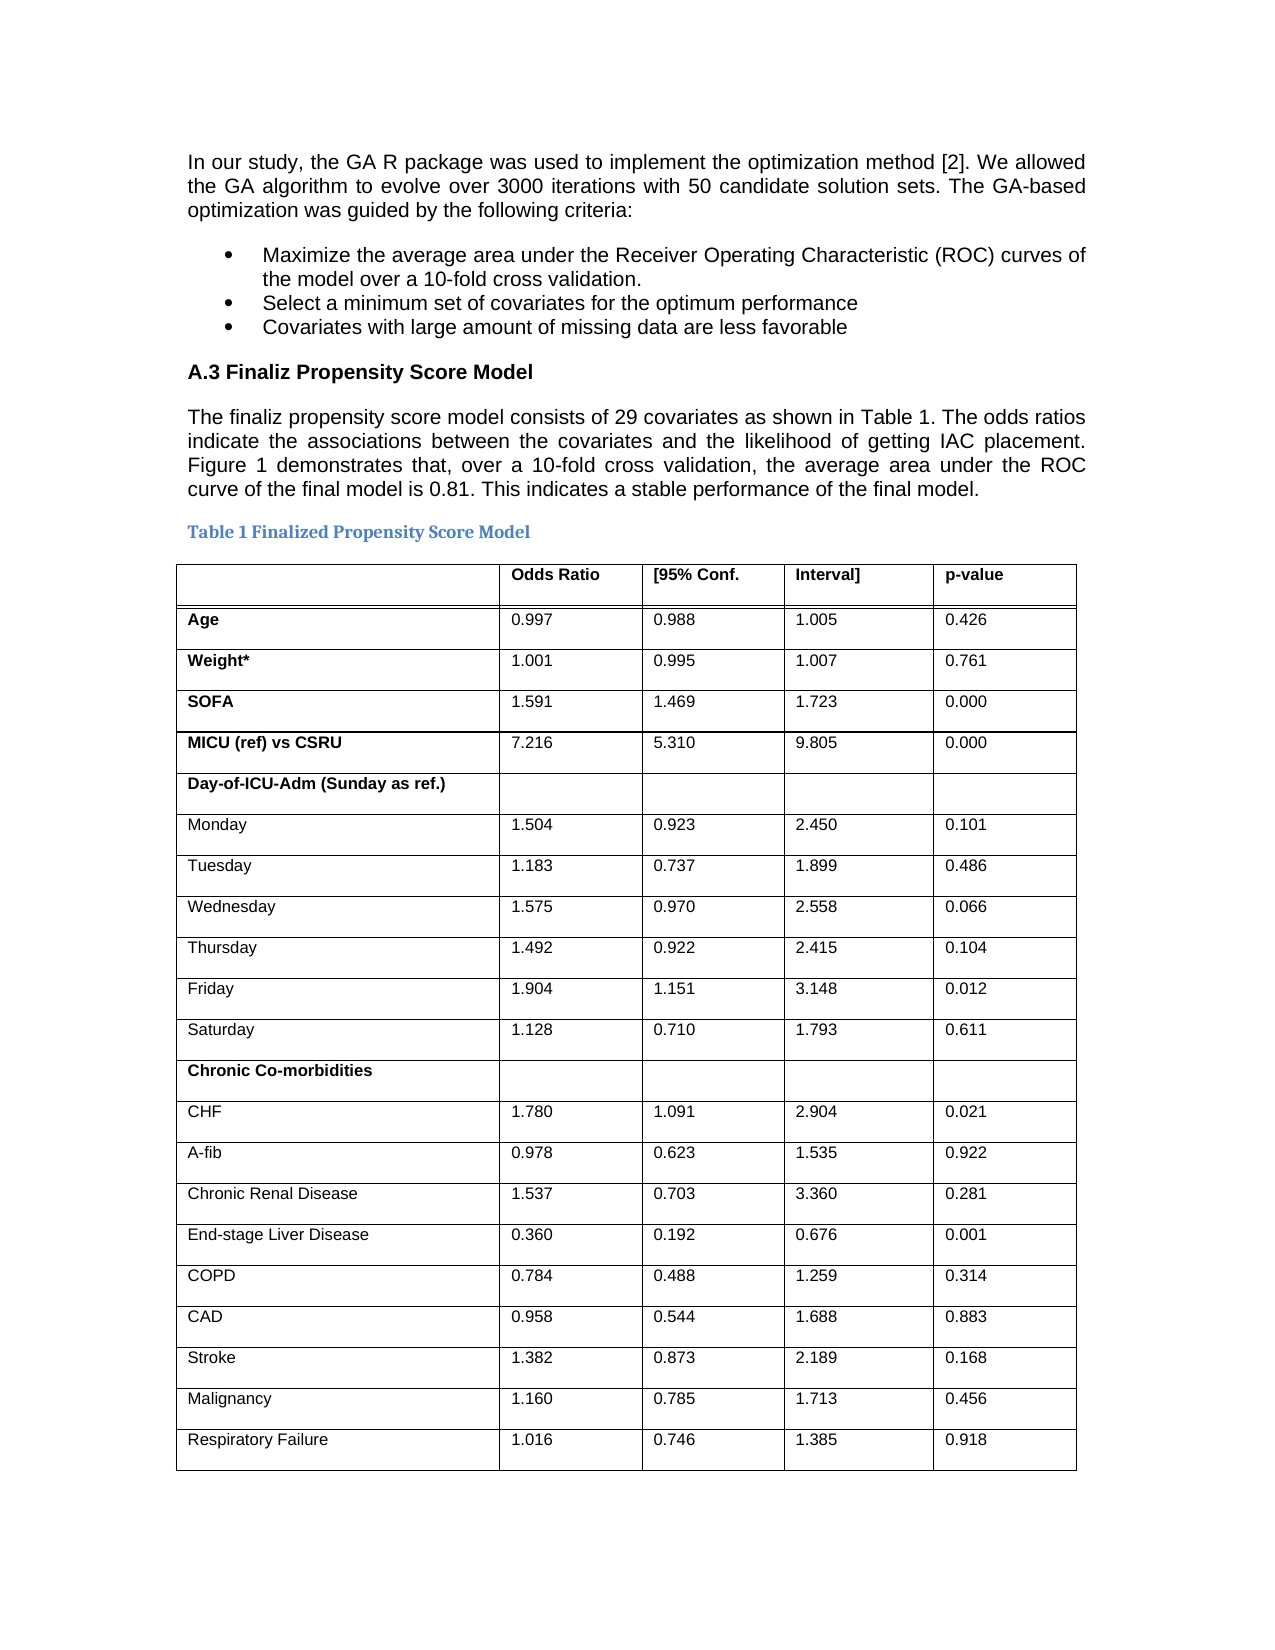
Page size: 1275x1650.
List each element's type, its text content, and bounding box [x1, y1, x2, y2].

table_cell 1.385 [785, 1430, 933, 1470]
table_cell 0.710 [643, 1020, 784, 1060]
list Covariates with large amount of missing data are less favorable [225, 315, 1087, 339]
table_cell 1.780 [500, 1102, 642, 1142]
table_cell [934, 774, 1076, 813]
table_cell COPD [177, 1266, 499, 1306]
table_cell 0.021 [934, 1102, 1076, 1142]
table_cell 0.958 [500, 1307, 642, 1347]
table_cell CAD [177, 1307, 499, 1347]
table_cell Malignancy [177, 1389, 499, 1429]
text Table 1 Finalized Propensity Score Model [187, 521, 1087, 543]
table_header Interval] [785, 565, 933, 604]
table_cell 1.469 [643, 691, 784, 731]
table_cell 0.978 [500, 1143, 642, 1183]
table_cell 0.611 [934, 1020, 1076, 1060]
table_cell [500, 1061, 642, 1101]
table_cell 1.537 [500, 1184, 642, 1224]
table_cell Day-of-ICU-Adm (Sunday as ref.) [177, 774, 499, 813]
table_cell 0.988 [643, 609, 784, 649]
text The finaliz propensity score model consists of 29 covariates as shown in Table 1. The odds ratios indicate the associations between the covariates and the likelihood of getting IAC placement. Figure 1 demonstrates that, over a 10-fold cross validation, the average area under the ROC curve of the final model is 0.81. This indicates a stable performance of the final model. [187, 404, 1087, 500]
table_cell End-stage Liver Disease [177, 1225, 499, 1265]
table_cell [785, 1061, 933, 1101]
table_cell Age [177, 609, 499, 649]
table_cell 0.785 [643, 1389, 784, 1429]
table_cell 2.904 [785, 1102, 933, 1142]
table_cell Friday [177, 979, 499, 1019]
table_cell Chronic Co-morbidities [177, 1061, 499, 1101]
table_cell 1.259 [785, 1266, 933, 1306]
table_cell 0.001 [934, 1225, 1076, 1265]
table_cell 3.148 [785, 979, 933, 1019]
table_cell 0.918 [934, 1430, 1076, 1470]
table_cell 1.793 [785, 1020, 933, 1060]
table_cell MICU (ref) vs CSRU [177, 733, 499, 772]
table_cell 1.091 [643, 1102, 784, 1142]
table_cell Monday [177, 815, 499, 854]
table_cell 0.000 [934, 733, 1076, 772]
table_cell 1.504 [500, 815, 642, 854]
table_header p-value [934, 565, 1076, 604]
table_cell 0.486 [934, 856, 1076, 896]
table_cell 3.360 [785, 1184, 933, 1224]
table_cell [934, 1061, 1076, 1101]
table_cell SOFA [177, 691, 499, 731]
table_cell 0.192 [643, 1225, 784, 1265]
table_cell 1.904 [500, 979, 642, 1019]
table_cell 0.746 [643, 1430, 784, 1470]
text A.3 Finaliz Propensity Score Model [187, 360, 1087, 384]
table_cell 0.101 [934, 815, 1076, 854]
table_cell 1.005 [785, 609, 933, 649]
table_cell 0.922 [934, 1143, 1076, 1183]
table_cell 0.544 [643, 1307, 784, 1347]
table_cell 0.456 [934, 1389, 1076, 1429]
table_cell 0.923 [643, 815, 784, 854]
table_cell 0.737 [643, 856, 784, 896]
list Maximize the average area under the Receiver Operating Characteristic (ROC) curves of the model over a 10-fold cross validation. [225, 243, 1087, 291]
table_cell 2.415 [785, 938, 933, 978]
table_cell 0.104 [934, 938, 1076, 978]
table_cell 0.676 [785, 1225, 933, 1265]
table_cell 9.805 [785, 733, 933, 772]
table_cell [643, 774, 784, 813]
table_cell Saturday [177, 1020, 499, 1060]
table_cell 0.012 [934, 979, 1076, 1019]
table_cell Thursday [177, 938, 499, 978]
table_cell 0.000 [934, 691, 1076, 731]
table_cell 0.784 [500, 1266, 642, 1306]
table_cell Weight* [177, 650, 499, 690]
table_cell 0.997 [500, 609, 642, 649]
table_cell 0.873 [643, 1348, 784, 1388]
table_cell 0.314 [934, 1266, 1076, 1306]
table_cell 7.216 [500, 733, 642, 772]
table_cell 2.189 [785, 1348, 933, 1388]
table_cell 2.450 [785, 815, 933, 854]
table_cell [785, 774, 933, 813]
table_cell 1.591 [500, 691, 642, 731]
table_cell 1.160 [500, 1389, 642, 1429]
table_cell Wednesday [177, 897, 499, 937]
list Select a minimum set of covariates for the optimum performance [225, 291, 1087, 315]
table_cell 0.281 [934, 1184, 1076, 1224]
table_cell 0.426 [934, 609, 1076, 649]
table_cell 0.970 [643, 897, 784, 937]
table_header [95% Conf. [643, 565, 784, 604]
table_cell [643, 1061, 784, 1101]
table_cell CHF [177, 1102, 499, 1142]
table_header Odds Ratio [500, 565, 642, 604]
table_cell 1.151 [643, 979, 784, 1019]
text In our study, the GA R package was used to implement the optimization method [2]. We allowed the GA algorithm to evolve over 3000 iterations with 50 candidate solution sets. The GA-based optimization was guided by the following criteria: [187, 150, 1087, 222]
table_cell Respiratory Failure [177, 1430, 499, 1470]
table_header [177, 565, 499, 604]
table_cell 1.001 [500, 650, 642, 690]
table_cell Stroke [177, 1348, 499, 1388]
table_cell 0.488 [643, 1266, 784, 1306]
table_cell 5.310 [643, 733, 784, 772]
table_cell [500, 774, 642, 813]
table_cell 2.558 [785, 897, 933, 937]
table_cell 1.899 [785, 856, 933, 896]
table_cell 0.623 [643, 1143, 784, 1183]
table_cell 1.688 [785, 1307, 933, 1347]
table_cell 1.492 [500, 938, 642, 978]
table_cell 0.066 [934, 897, 1076, 937]
table_cell 1.575 [500, 897, 642, 937]
table_cell 0.168 [934, 1348, 1076, 1388]
table_cell 0.761 [934, 650, 1076, 690]
table_cell 1.723 [785, 691, 933, 731]
table_cell 1.713 [785, 1389, 933, 1429]
table_cell 0.360 [500, 1225, 642, 1265]
table_cell 1.382 [500, 1348, 642, 1388]
table_cell 1.128 [500, 1020, 642, 1060]
table_cell 1.535 [785, 1143, 933, 1183]
table_cell A-fib [177, 1143, 499, 1183]
table_cell 1.183 [500, 856, 642, 896]
table_cell 0.922 [643, 938, 784, 978]
table_cell Chronic Renal Disease [177, 1184, 499, 1224]
table_cell 1.016 [500, 1430, 642, 1470]
table_cell Tuesday [177, 856, 499, 896]
table_cell 0.883 [934, 1307, 1076, 1347]
table_cell 0.995 [643, 650, 784, 690]
table_cell 0.703 [643, 1184, 784, 1224]
table_cell 1.007 [785, 650, 933, 690]
